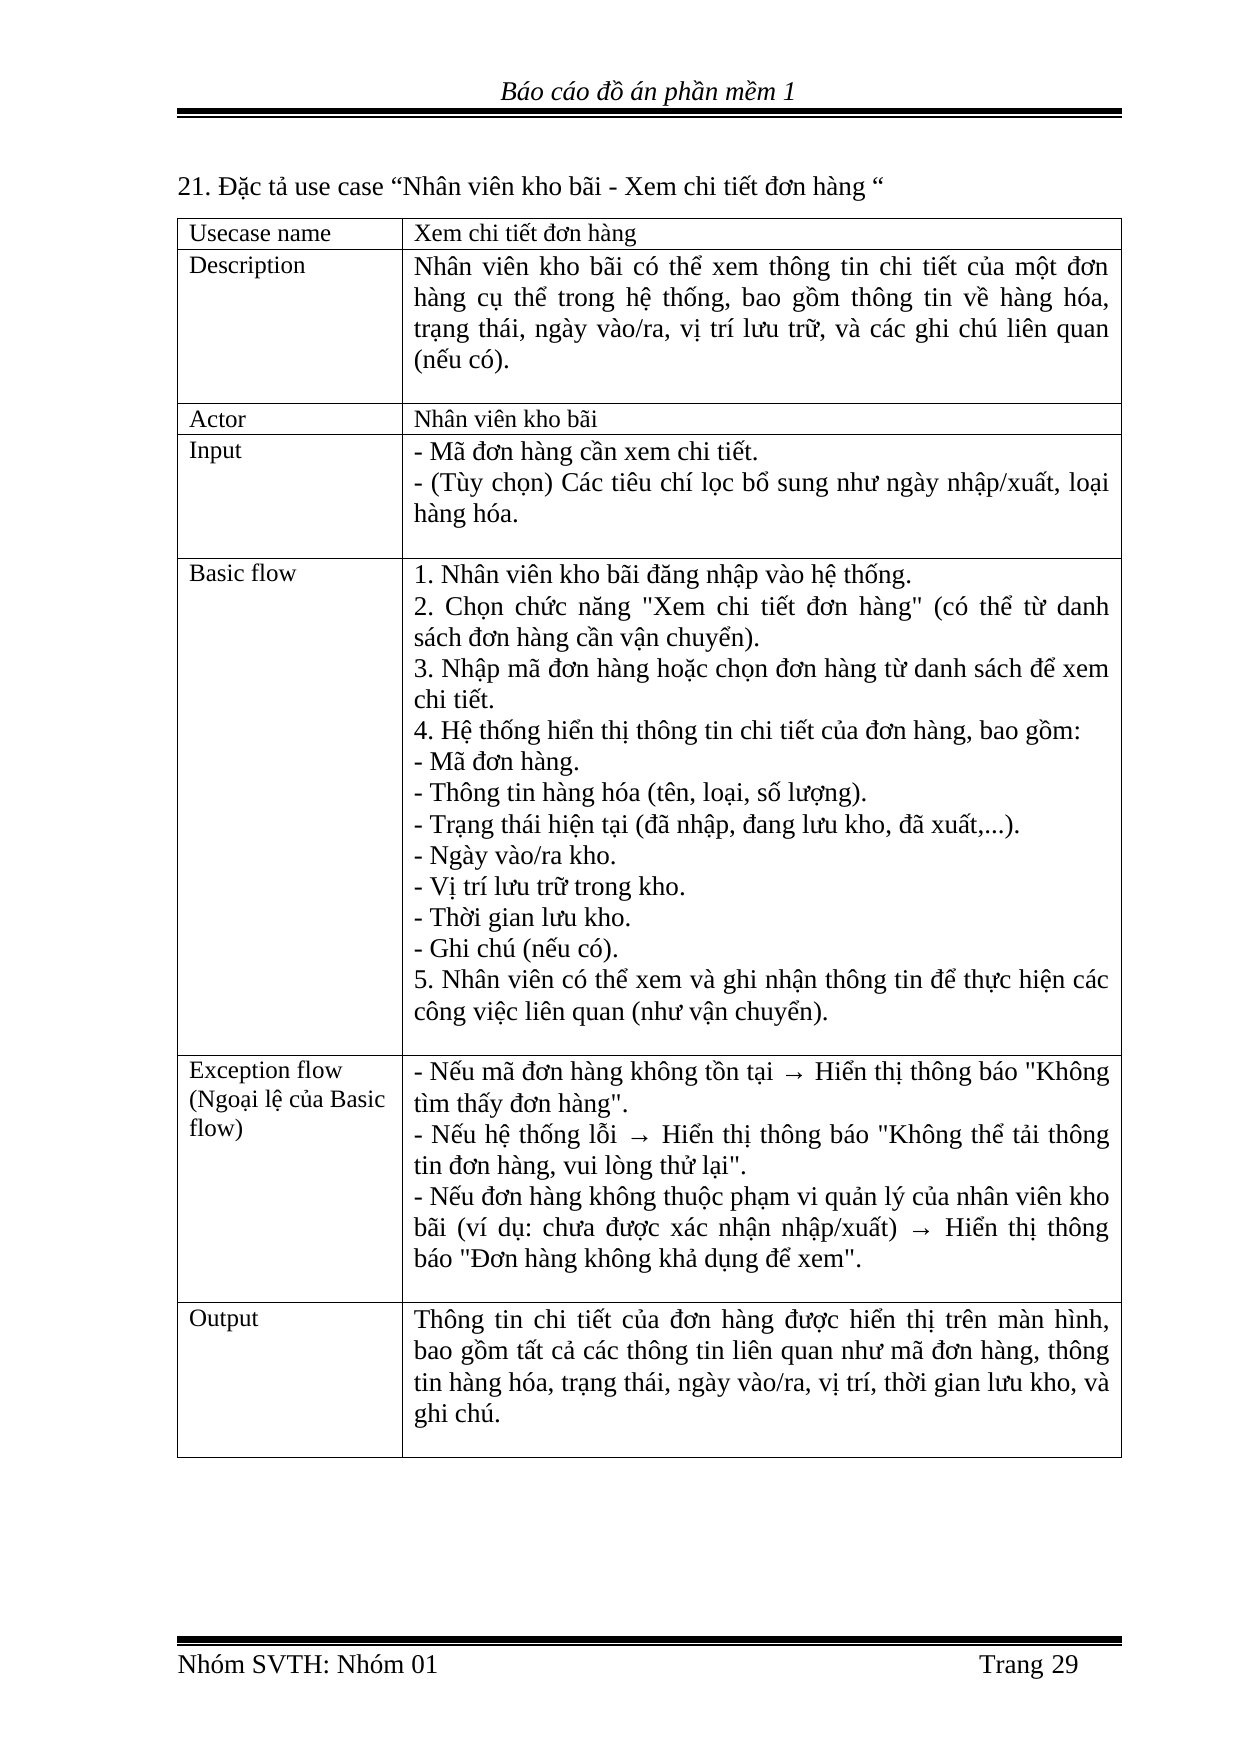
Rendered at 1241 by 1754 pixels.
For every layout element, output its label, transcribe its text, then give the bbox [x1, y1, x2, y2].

table_header Usecase name [178, 219, 402, 249]
table_header Xem chi tiết đơn hàng [403, 219, 1121, 249]
table_cell - Nếu mã đơn hàng không tồn tại → Hiển thị thông báo "Không tìm thấy đơn hàng". - Nếu hệ thống lỗi → Hiển thị thông báo "Không thể tải thông tin đơn hàng, vui lòng thử lại". - Nếu đơn hàng không thuộc phạm vi quản lý của nhân viên kho bãi (ví dụ: chưa được xác nhận nhập/xuất) → Hiển thị thông báo "Đơn hàng không khả dụng để xem". [403, 1056, 1121, 1302]
table_cell Input [178, 435, 402, 557]
table_cell Actor [178, 404, 402, 434]
table_cell - Mã đơn hàng cần xem chi tiết. - (Tùy chọn) Các tiêu chí lọc bổ sung như ngày nhập/xuất, loại hàng hóa. [403, 435, 1121, 557]
table_cell Description [178, 250, 402, 403]
table_cell Basic flow [178, 559, 402, 1054]
table_cell Nhân viên kho bãi có thể xem thông tin chi tiết của một đơn hàng cụ thể trong hệ thống, bao gồm thông tin về hàng hóa, trạng thái, ngày vào/ra, vị trí lưu trữ, và các ghi chú liên quan (nếu có). [403, 250, 1121, 403]
table_cell Output [178, 1303, 402, 1457]
table_cell Nhân viên kho bãi [403, 404, 1121, 434]
table_cell Thông tin chi tiết của đơn hàng được hiển thị trên màn hình, bao gồm tất cả các thông tin liên quan như mã đơn hàng, thông tin hàng hóa, trạng thái, ngày vào/ra, vị trí, thời gian lưu kho, và ghi chú. [403, 1303, 1121, 1457]
table_cell 1. Nhân viên kho bãi đăng nhập vào hệ thống. 2. Chọn chức năng "Xem chi tiết đơn hàng" (có thể từ danh sách đơn hàng cần vận chuyển). 3. Nhập mã đơn hàng hoặc chọn đơn hàng từ danh sách để xem chi tiết. 4. Hệ thống hiển thị thông tin chi tiết của đơn hàng, bao gồm: - Mã đơn hàng. - Thông tin hàng hóa (tên, loại, số lượng). - Trạng thái hiện tại (đã nhập, đang lưu kho, đã xuất,...). - Ngày vào/ra kho. - Vị trí lưu trữ trong kho. - Thời gian lưu kho. - Ghi chú (nếu có). 5. Nhân viên có thể xem và ghi nhận thông tin để thực hiện các công việc liên quan (như vận chuyển). [403, 559, 1121, 1054]
text Đặc tả use case “Nhân viên kho bãi - Xem chi tiết đơn hàng “ [177, 170, 1122, 201]
table_cell Exception flow (Ngoại lệ của Basic flow) [178, 1056, 402, 1302]
